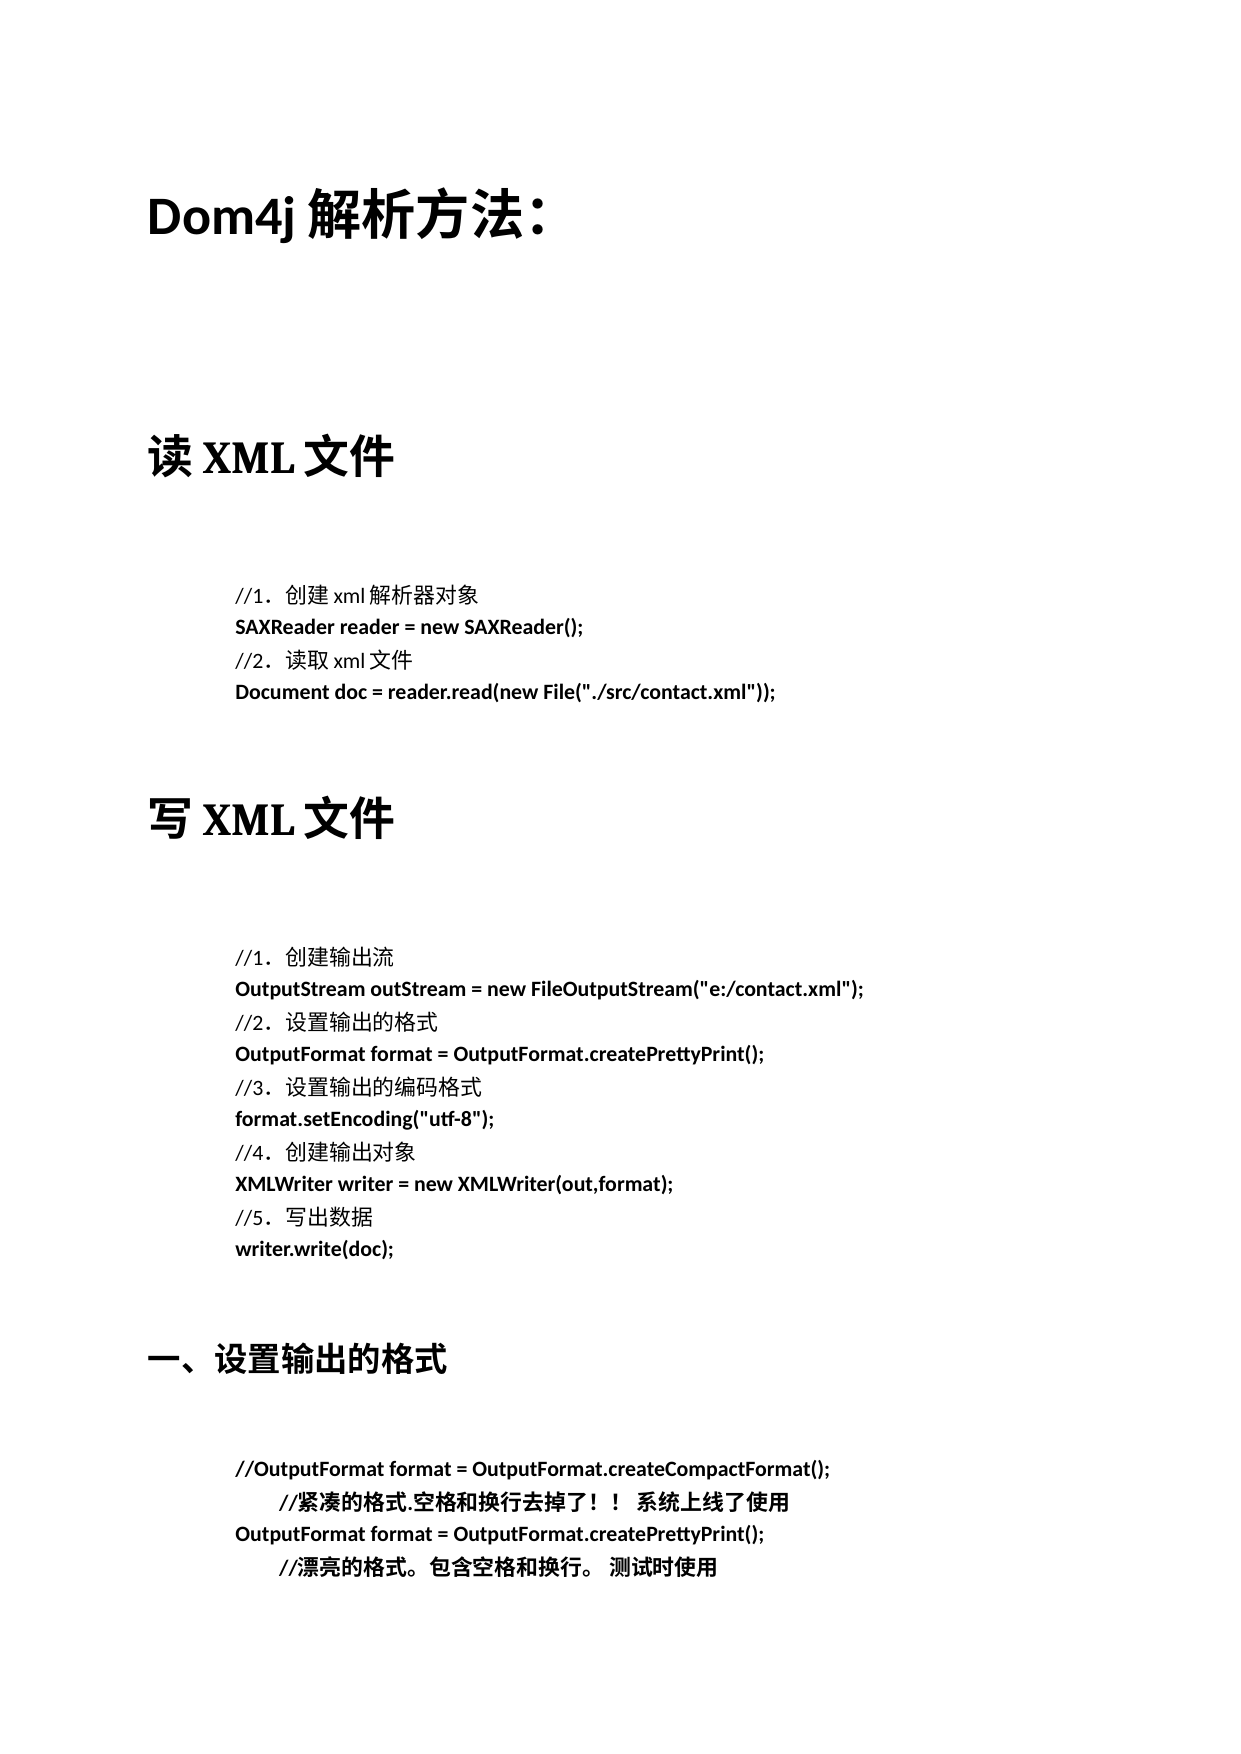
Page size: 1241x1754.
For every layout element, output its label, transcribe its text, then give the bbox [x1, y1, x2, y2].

text //5．写出数据 [148, 1200, 1152, 1232]
text //2．设置输出的格式 [148, 1005, 1152, 1037]
text format.setEncoding("utf-8"); [148, 1102, 1152, 1135]
text //3．设置输出的编码格式 [148, 1070, 1152, 1102]
text //4．创建输出对象 [148, 1135, 1152, 1167]
text //OutputFormat format = OutputFormat.createCompactFormat(); [148, 1452, 1152, 1484]
text XMLWriter writer = new XMLWriter(out,format); [148, 1167, 1152, 1200]
text //1．创建xml解析器对象 [148, 577, 1152, 610]
text //紧凑的格式.空格和换行去掉了！！ 系统上线了使用 [235, 1484, 1152, 1517]
text OutputFormat format = OutputFormat.createPrettyPrint(); [148, 1037, 1152, 1070]
subtitle 读XML文件 [148, 404, 1152, 502]
text Document doc = reader.read(new File("./src/contact.xml")); [148, 675, 1152, 707]
subtitle 写XML文件 [148, 767, 1152, 864]
text //1．创建输出流 [191, 940, 1152, 972]
text //漂亮的格式。包含空格和换行。 测试时使用 [235, 1549, 1152, 1582]
text OutputFormat format = OutputFormat.createPrettyPrint(); [148, 1517, 1152, 1549]
text OutputStream outStream = new FileOutputStream("e:/contact.xml"); [148, 972, 1152, 1005]
text //2．读取xml文件 [148, 642, 1152, 675]
text SAXReader reader = new SAXReader(); [148, 610, 1152, 642]
subtitle Dom4j解析方法： [148, 162, 1152, 259]
text writer.write(doc); [148, 1232, 1152, 1265]
subtitle 一、设置输出的格式 [148, 1324, 1152, 1389]
